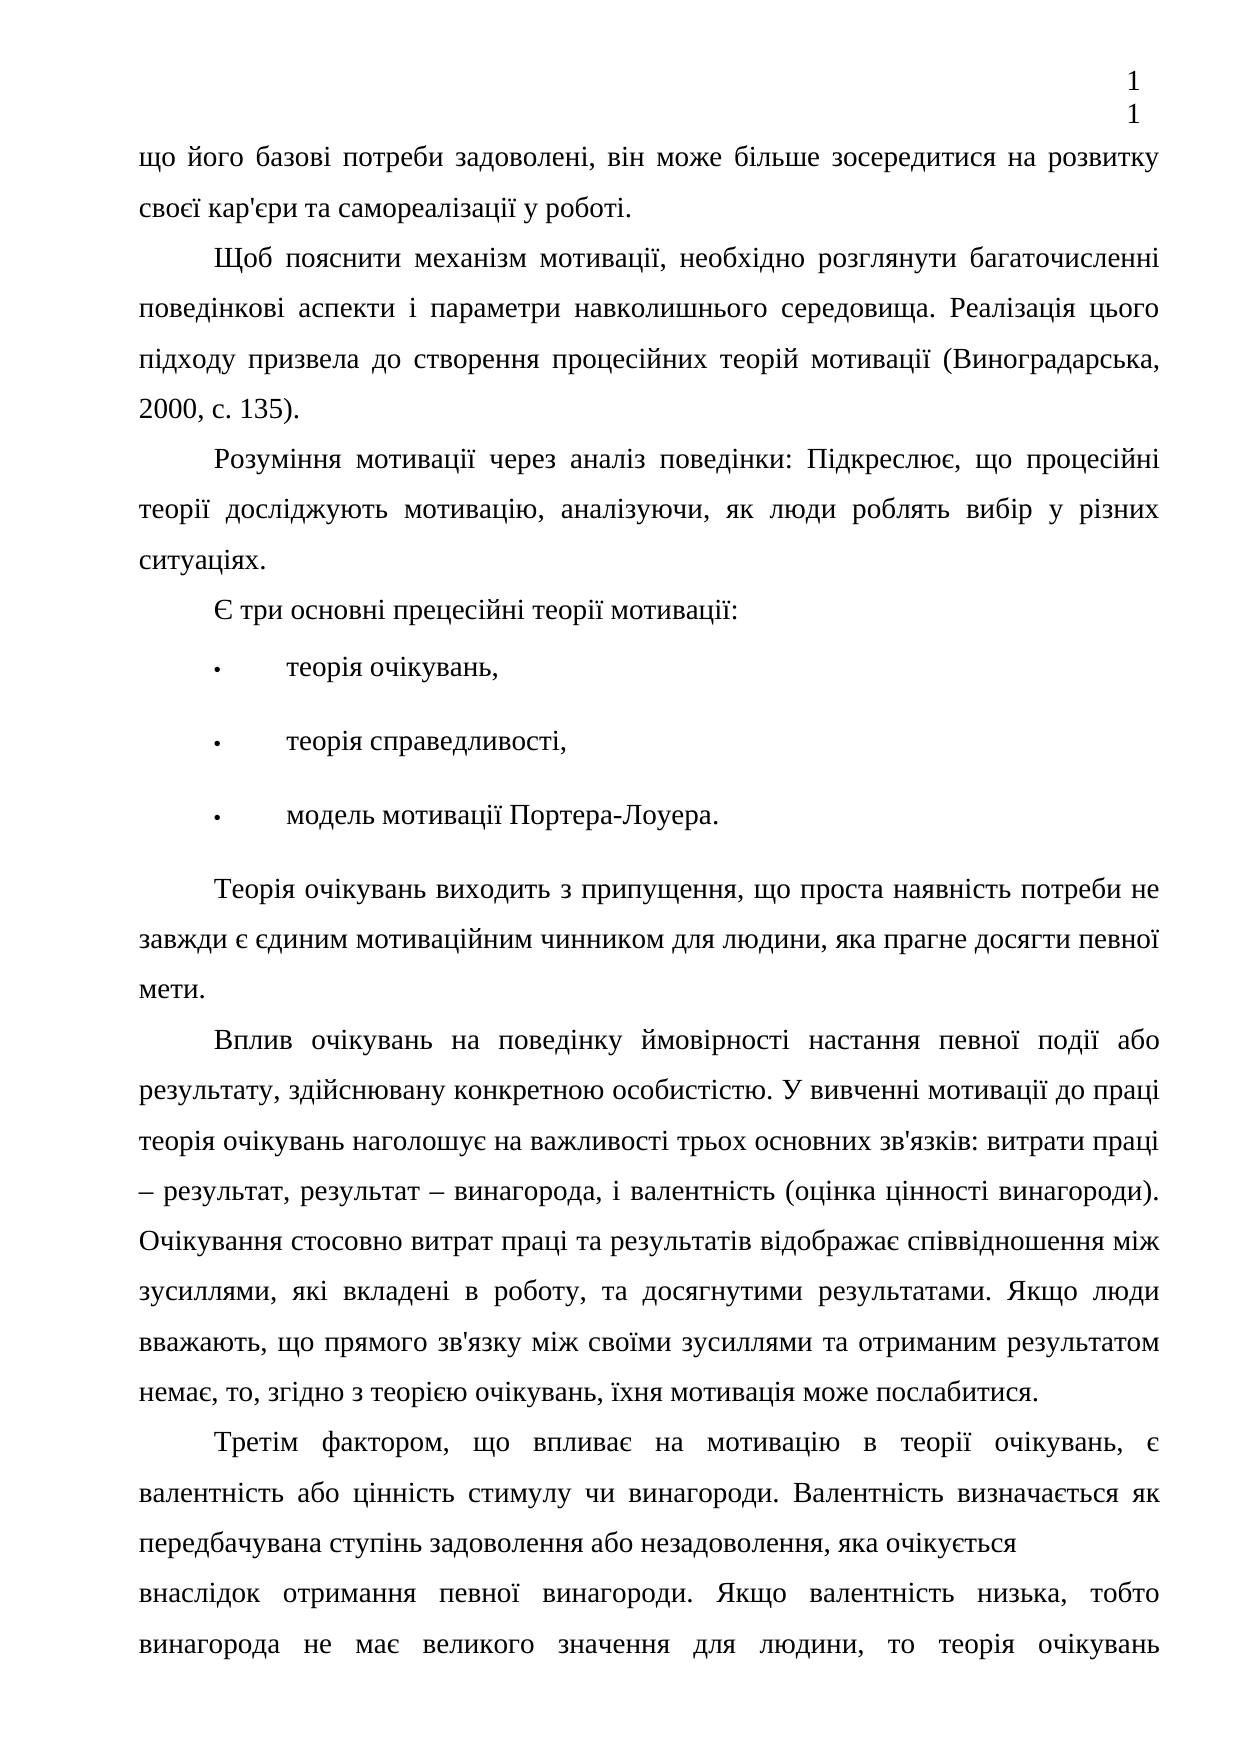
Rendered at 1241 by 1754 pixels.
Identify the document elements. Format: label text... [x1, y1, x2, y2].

text Щоб пояснити механізм мотивації, необхідно розглянути багаточисленні поведінкові аспекти і параметри навколишнього середовища. Реалізація цього підходу призвела до створення процесійних теорій мотивації (Виноградарська, 2000, с. 135). [139, 240, 1161, 424]
text Вплив очікувань на поведінку ймовірності настання певної події або результату, здійснювану конкретною особистістю. У вивченні мотивації до праці теорія очікувань наголошує на важливості трьох основних зв'язків: витрати праці – результат, результат – винагорода, і валентність (оцінка цінності винагороди). Очікування стосовно витрат праці та результатів відображає співвідношення між зусиллями, які вкладені в роботу, та досягнутими результатами. Якщо люди вважають, що прямого зв'язку між своїми зусиллями та отриманим результатом немає, то, згідно з теорією очікувань, їхня мотивація може послабитися. [139, 1022, 1161, 1408]
list теорія справедливості, [139, 723, 1161, 756]
list теорія очікувань, [139, 649, 1161, 682]
text Є три основні прецесійні теорії мотивації: [139, 592, 1161, 626]
list модель мотивації Портера-Лоуера. [139, 797, 1161, 831]
text Розуміння мотивації через аналіз поведінки: Підкреслює, що процесійні теорії досліджують мотивацію, аналізуючи, як люди роблять вибір у різних ситуаціях. [139, 441, 1161, 576]
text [139, 139, 1161, 223]
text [139, 1575, 1161, 1659]
text Третім фактором, що впливає на мотивацію в теорії очікувань, є валентність або цінність стимулу чи винагороди. Валентність визначається як передбачувана ступінь задоволення або незадоволення, яка очікується [139, 1424, 1161, 1559]
text Теорія очікувань виходить з припущення, що проста наявність потреби не завжди є єдиним мотиваційним чинником для людини, яка прагне досягти певної мети. [139, 871, 1161, 1005]
